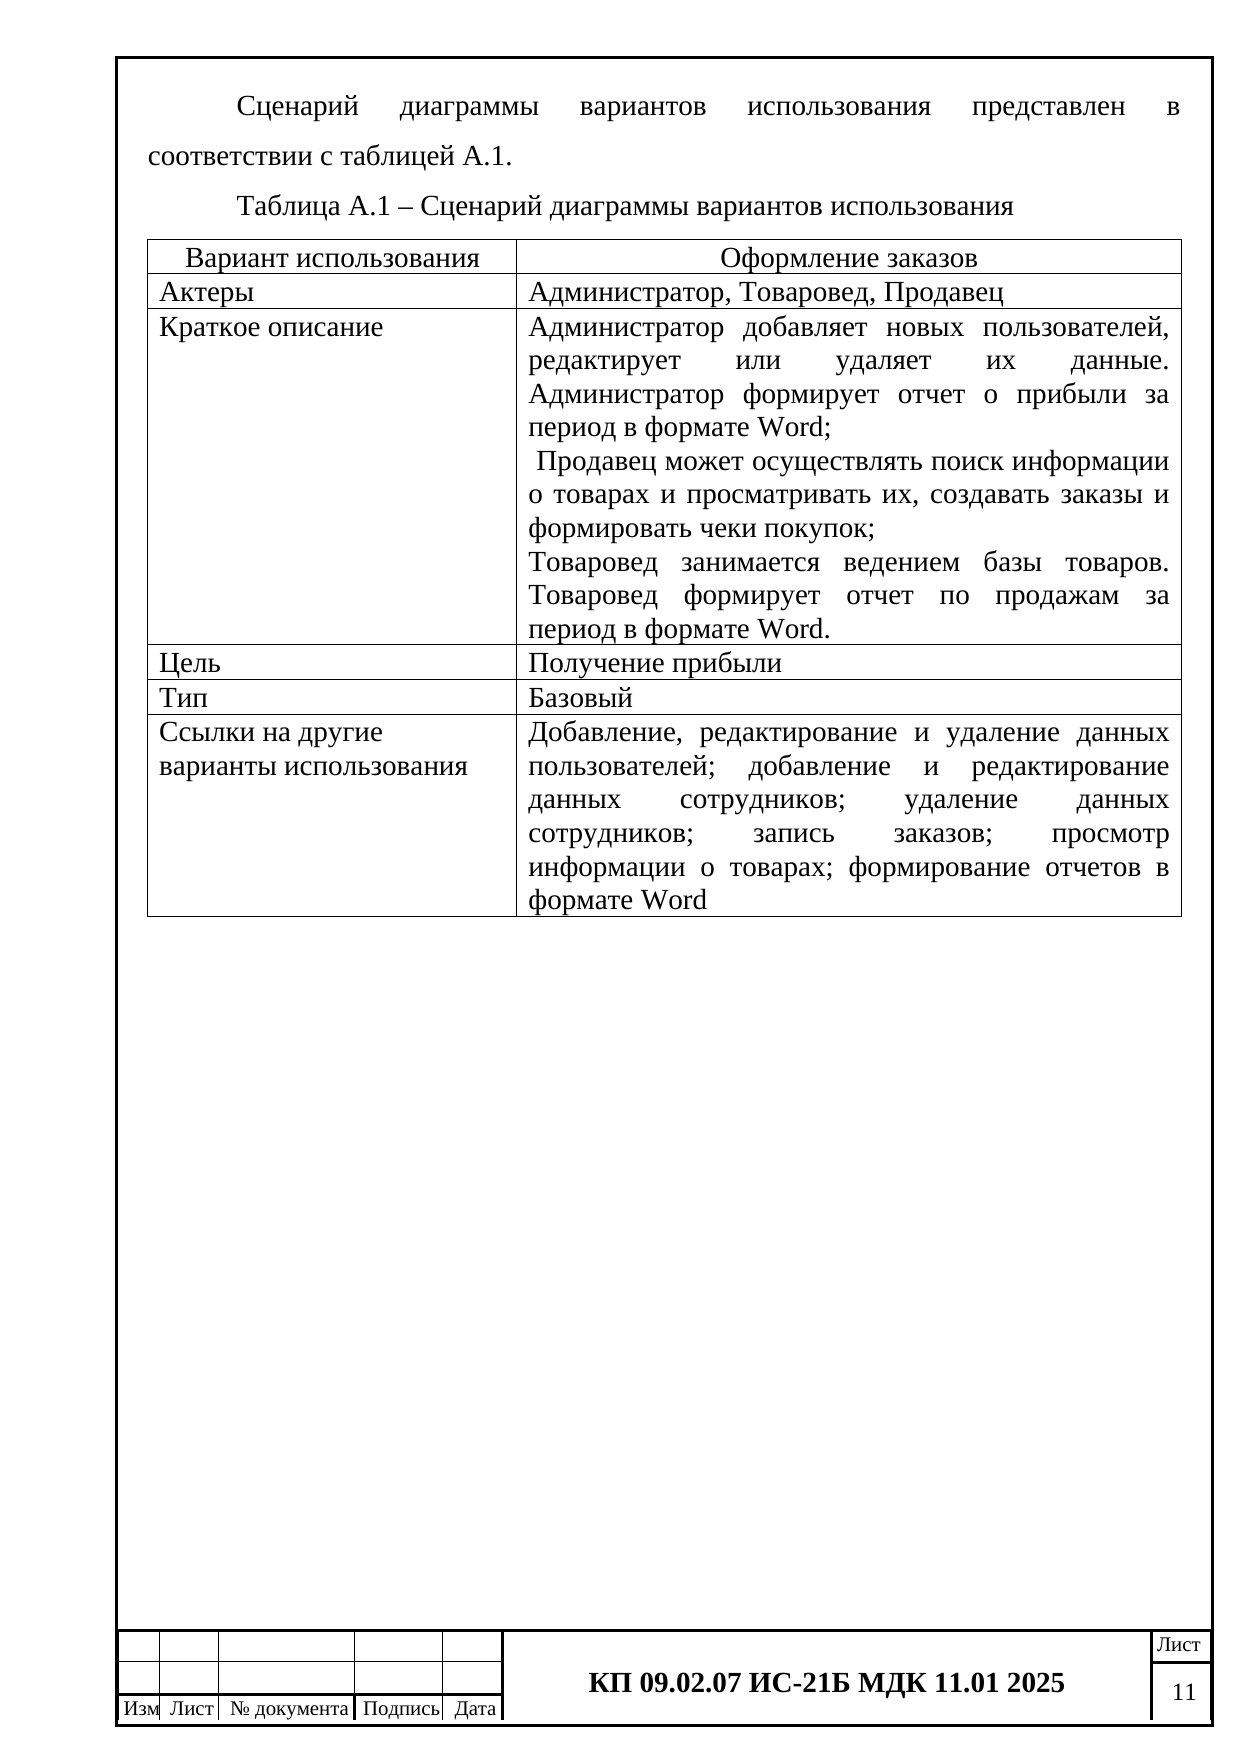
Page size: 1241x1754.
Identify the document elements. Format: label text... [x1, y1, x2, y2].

table_header Вариант использования [148, 240, 516, 273]
table_cell Краткое описание [148, 309, 516, 644]
table_cell Добавление, редактирование и удаление данных пользователей; добавление и редактирование данных сотрудников; удаление данных сотрудников; запись заказов; просмотр информации о товарах; формирование отчетов в формате Word [517, 715, 1181, 916]
table_header Оформление заказов [517, 240, 1181, 273]
table_cell Ссылки на другие варианты использования [148, 715, 516, 916]
table_cell Получение прибыли [517, 645, 1181, 679]
table_cell Цель [148, 645, 516, 679]
table_cell Администратор добавляет новых пользователей, редактирует или удаляет их данные. Администратор формирует отчет о прибыли за период в формате Word; Продавец может осуществлять поиск информации о товарах и просматривать их, создавать заказы и формировать чеки покупок; Товаровед занимается ведением базы товаров. Товаровед формирует отчет по продажам за период в формате Word. [517, 309, 1181, 644]
text Таблица А.1 – Сценарий диаграммы вариантов использования [148, 188, 1181, 222]
table_cell Базовый [517, 680, 1181, 713]
table_cell Актеры [148, 274, 516, 308]
text Сценарий диаграммы вариантов использования представлен в соответствии с таблицей А.1. [148, 88, 1181, 172]
table_cell Администратор, Товаровед, Продавец [517, 274, 1181, 308]
table_cell Тип [148, 680, 516, 713]
